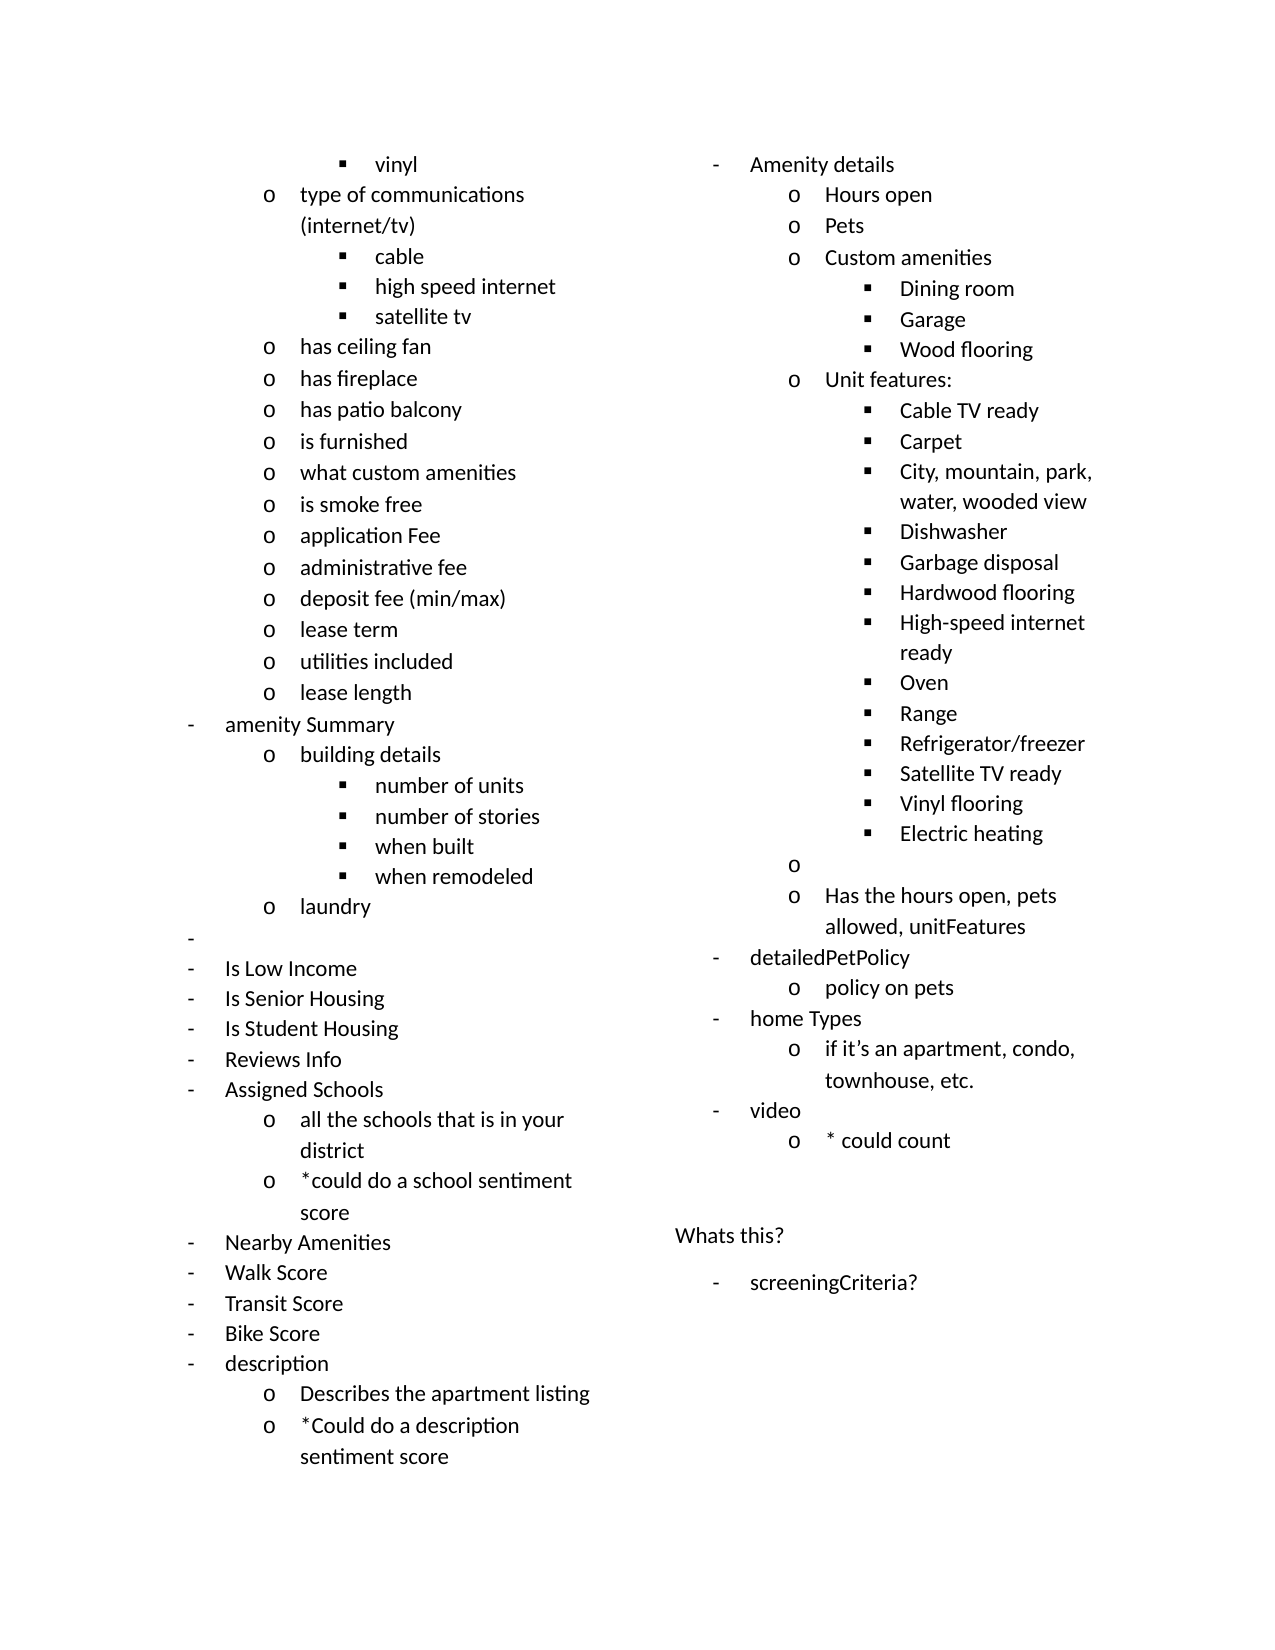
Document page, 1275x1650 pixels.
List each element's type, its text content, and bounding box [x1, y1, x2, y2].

list Range [862, 699, 1125, 727]
list Unit features: [787, 365, 1125, 394]
list number of stories [337, 802, 600, 830]
list home Types [712, 1004, 1125, 1032]
list satellite tv [337, 302, 600, 330]
list Hardwood flooring [862, 578, 1125, 606]
list Satellite TV ready [862, 759, 1125, 787]
list number of units [337, 772, 600, 799]
list when remodeled [337, 862, 600, 890]
list * could count [787, 1126, 1125, 1156]
list Has the hours open, pets allowed, unitFeatures [787, 881, 1125, 941]
list laundry [262, 892, 600, 922]
list lease length [262, 678, 600, 708]
text Whats this? [675, 1221, 1125, 1249]
list utilities included [262, 647, 600, 676]
list policy on pets [787, 973, 1125, 1002]
list Refrigerator/freezer [862, 729, 1125, 757]
list what custom amenities [262, 458, 600, 487]
list detailedPetPolicy [712, 943, 1125, 971]
list Wood flooring [862, 335, 1125, 363]
list video [712, 1096, 1125, 1124]
list Amenity details [712, 150, 1125, 178]
list cable [337, 242, 600, 270]
list Bike Score [187, 1319, 600, 1347]
list application Fee [262, 521, 600, 550]
list deposit fee (min/max) [262, 584, 600, 613]
list Pets [787, 212, 1125, 241]
list administrative fee [262, 553, 600, 582]
list Garbage disposal [862, 548, 1125, 576]
list Transit Score [187, 1289, 600, 1317]
list Nearby Amenities [187, 1228, 600, 1256]
list vinyl [337, 150, 600, 178]
list Custom amenities [787, 243, 1125, 272]
list is smoke free [262, 490, 600, 519]
list is furnished [262, 427, 600, 456]
list Carpet [862, 427, 1125, 455]
list Electric heating [862, 819, 1125, 848]
list has ceiling fan [262, 332, 600, 362]
list amenity Summary [187, 710, 600, 738]
list Dishwasher [862, 517, 1125, 546]
list has fireplace [262, 364, 600, 393]
list High-speed internet ready [862, 608, 1125, 666]
list if it’s an apartment, condo, townhouse, etc. [787, 1034, 1125, 1094]
list Hours open [787, 180, 1125, 209]
list City, mountain, park, water, wooded view [862, 457, 1125, 515]
list *could do a school sentiment score [262, 1167, 600, 1226]
list screeningCriteria? [712, 1268, 1125, 1296]
list Reviews Info [187, 1045, 600, 1073]
list Is Low Income [187, 954, 600, 982]
list all the schools that is in your district [262, 1105, 600, 1164]
list type of communications (internet/tv) [262, 180, 600, 239]
list description [187, 1349, 600, 1377]
list Assigned Schools [187, 1075, 600, 1103]
list has patio balcony [262, 395, 600, 424]
list when built [337, 832, 600, 860]
list Is Senior Housing [187, 984, 600, 1012]
list Garage [862, 305, 1125, 333]
list Cable TV ready [862, 397, 1125, 425]
list Walk Score [187, 1258, 600, 1286]
list Vinyl flooring [862, 789, 1125, 817]
list high speed internet [337, 272, 600, 300]
list Dining room [862, 274, 1125, 303]
list Describes the apartment listing [262, 1379, 600, 1408]
list Is Student Housing [187, 1014, 600, 1042]
list *Could do a description sentiment score [262, 1411, 600, 1470]
list Oven [862, 668, 1125, 697]
list lease term [262, 616, 600, 645]
list building details [262, 740, 600, 769]
